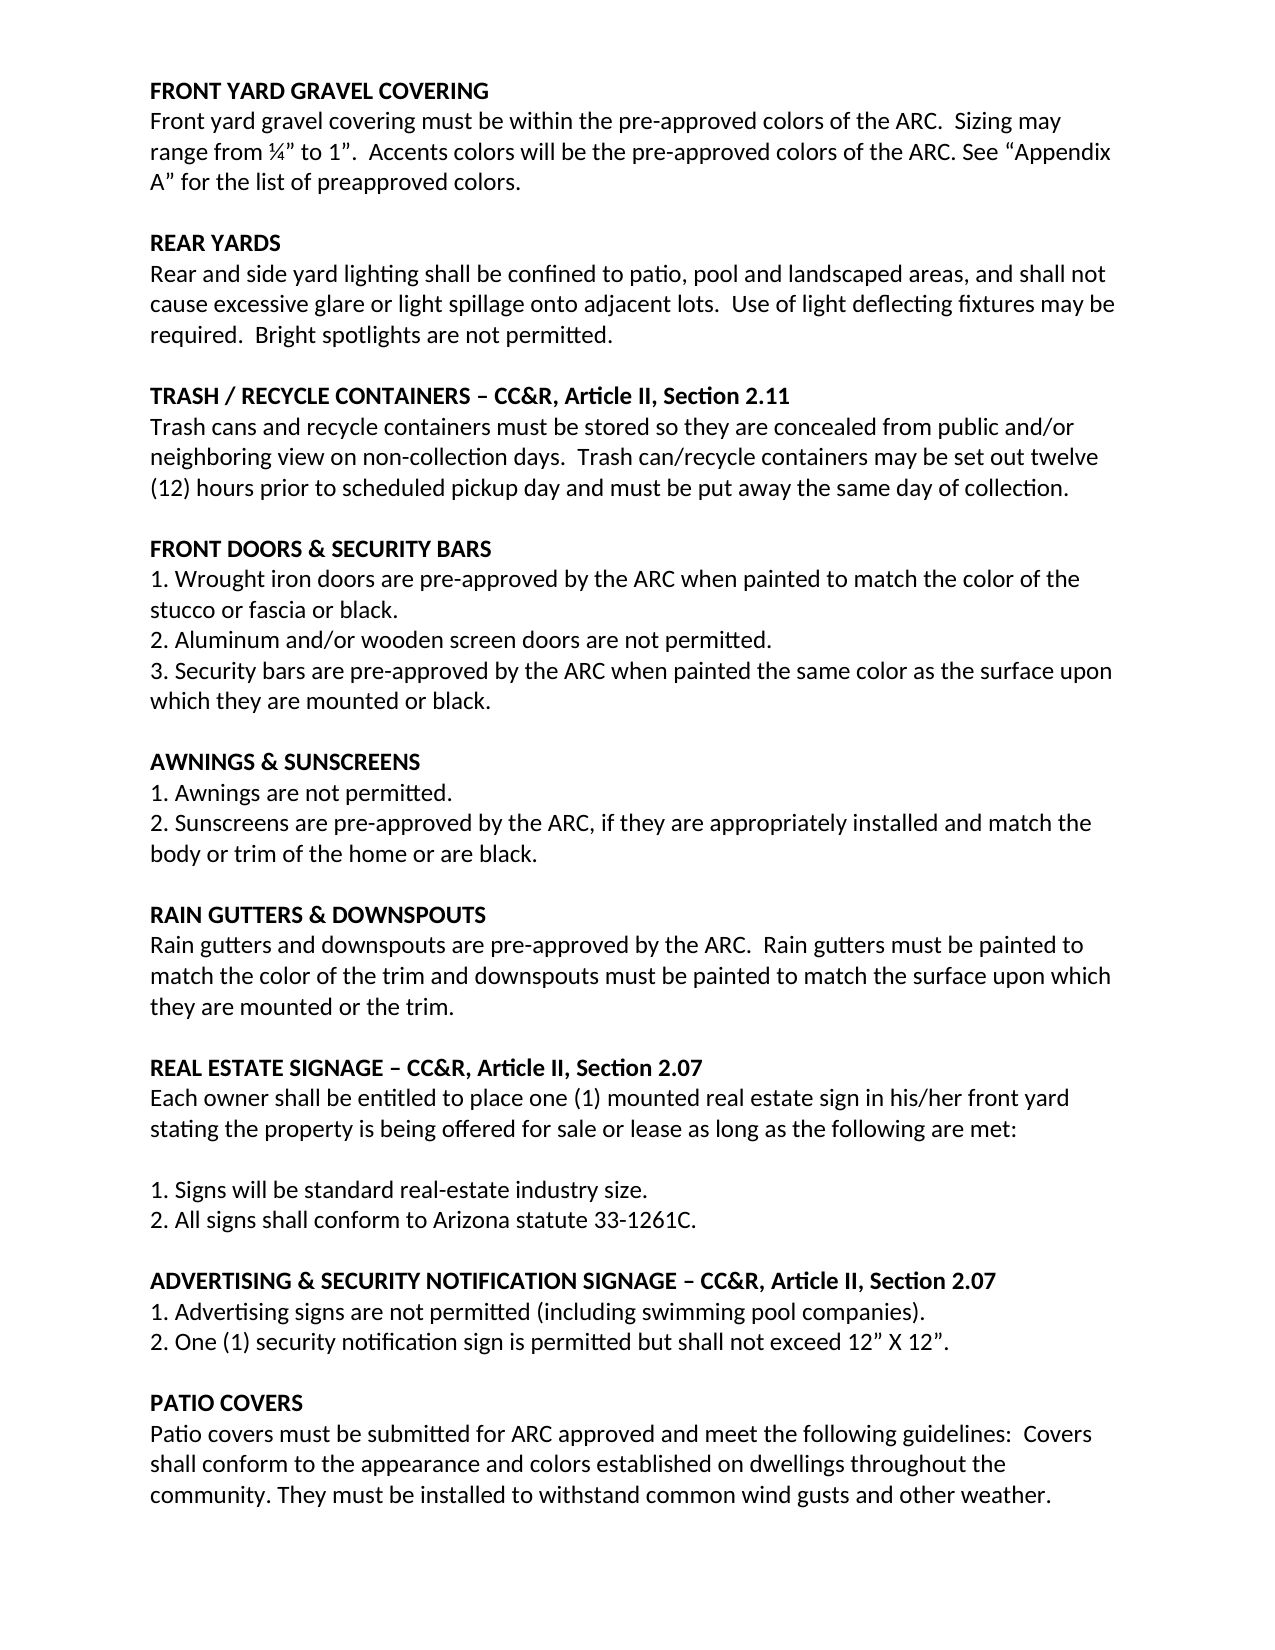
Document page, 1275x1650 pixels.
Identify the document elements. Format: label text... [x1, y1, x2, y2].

text Front yard gravel covering must be within the pre-approved colors of the ARC. Sizing may range from ¼” to 1”. Accents colors will be the pre-approved colors of the ARC. See “Appendix A” for the list of preapproved colors. [150, 106, 1125, 197]
text Trash cans and recycle containers must be stored so they are concealed from public and/or neighboring view on non-collection days. Trash can/recycle containers may be set out twelve (12) hours prior to scheduled pickup day and must be put away the same day of collection. [150, 411, 1125, 502]
text ADVERTISING & SECURITY NOTIFICATION SIGNAGE – CC&R, Article II, Section 2.07 [150, 1265, 1125, 1296]
text 2. All signs shall conform to Arizona statute 33-1261C. [150, 1204, 1125, 1235]
text 2. Aluminum and/or wooden screen doors are not permitted. [150, 624, 1125, 655]
text PATIO COVERS [150, 1387, 1125, 1418]
text Rain gutters and downspouts are pre-approved by the ARC. Rain gutters must be painted to match the color of the trim and downspouts must be painted to match the surface upon which they are mounted or the trim. [150, 929, 1125, 1021]
text 2. One (1) security notification sign is permitted but shall not exceed 12” X 12”. [150, 1326, 1125, 1357]
text 1. Advertising signs are not permitted (including swimming pool companies). [150, 1296, 1125, 1326]
text AWNINGS & SUNSCREENS [150, 746, 1125, 777]
text FRONT YARD GRAVEL COVERING [150, 75, 1125, 106]
text TRASH / RECYCLE CONTAINERS – CC&R, Article II, Section 2.11 [150, 380, 1125, 411]
text Rear and side yard lighting shall be confined to patio, pool and landscaped areas, and shall not cause excessive glare or light spillage onto adjacent lots. Use of light deflecting fixtures may be required. Bright spotlights are not permitted. [150, 258, 1125, 350]
text Patio covers must be submitted for ARC approved and meet the following guidelines: Covers shall conform to the appearance and colors established on dwellings throughout the community. They must be installed to withstand common wind gusts and other weather. [150, 1418, 1125, 1509]
text Each owner shall be entitled to place one (1) mounted real estate sign in his/her front yard stating the property is being offered for sale or lease as long as the following are met: [150, 1082, 1125, 1143]
text 1. Signs will be standard real-estate industry size. [150, 1174, 1125, 1204]
text 1. Awnings are not permitted. [150, 777, 1125, 807]
text 2. Sunscreens are pre-approved by the ARC, if they are appropriately installed and match the body or trim of the home or are black. [150, 807, 1125, 868]
text 1. Wrought iron doors are pre-approved by the ARC when painted to match the color of the stucco or fascia or black. [150, 563, 1125, 624]
text RAIN GUTTERS & DOWNSPOUTS [150, 899, 1125, 929]
text 3. Security bars are pre-approved by the ARC when painted the same color as the surface upon which they are mounted or black. [150, 655, 1125, 716]
text FRONT DOORS & SECURITY BARS [150, 533, 1125, 563]
text REAL ESTATE SIGNAGE – CC&R, Article II, Section 2.07 [150, 1052, 1125, 1082]
text REAR YARDS [150, 228, 1125, 258]
